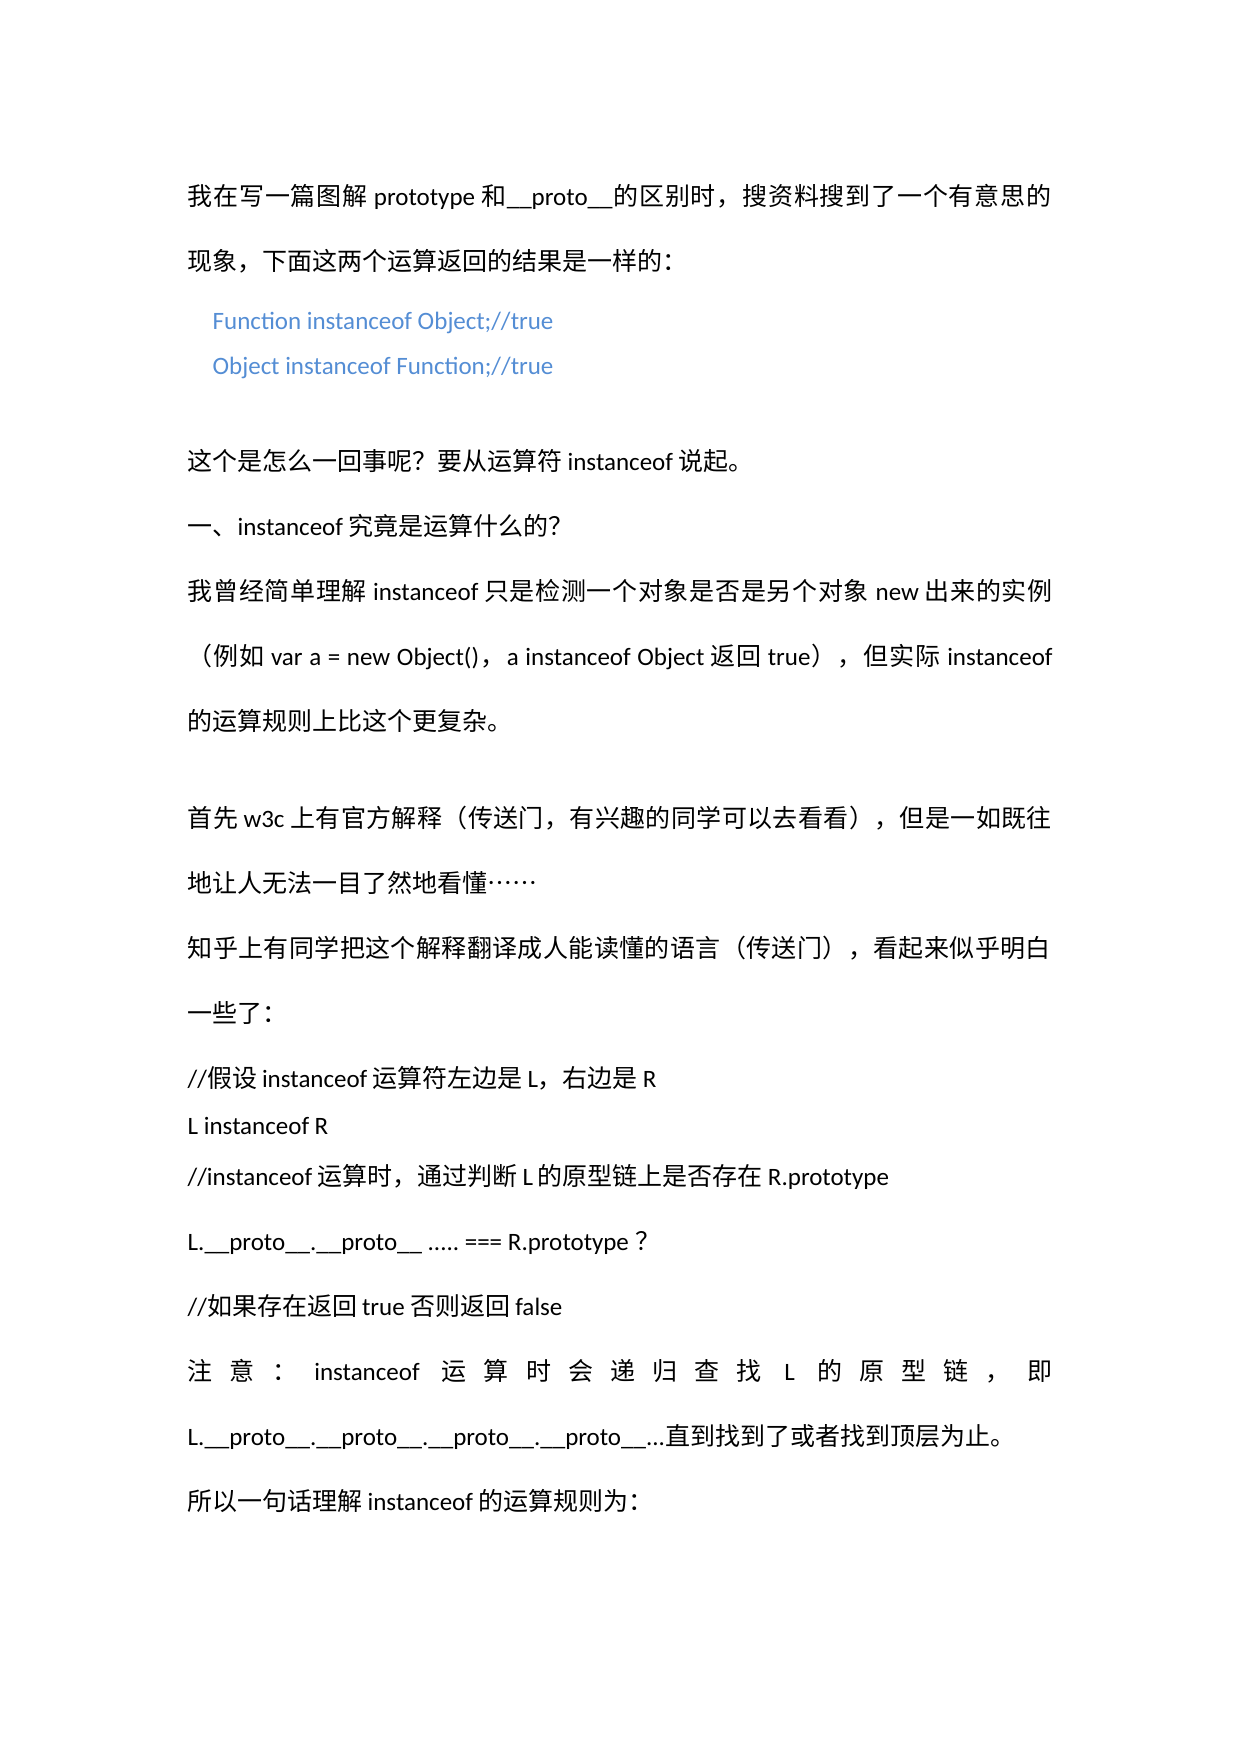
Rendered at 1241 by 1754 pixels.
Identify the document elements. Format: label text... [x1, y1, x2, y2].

text 知乎上有同学把这个解释翻译成人能读懂的语言（传送门），看起来似乎明白一些了： [187, 914, 1053, 1044]
text 注意：instanceof运算时会递归查找L的原型链，即L.__proto__.__proto__.__proto__.__proto__...直到找到了或者找到顶层为止。 [187, 1337, 1053, 1467]
text 一、instanceof究竟是运算什么的？ [187, 492, 1053, 557]
text 这个是怎么一回事呢？要从运算符instanceof说起。 [187, 427, 1053, 492]
text L instanceof R [187, 1109, 1053, 1142]
text //假设instanceof运算符左边是L，右边是R [187, 1044, 1053, 1109]
text 所以一句话理解instanceof的运算规则为： [187, 1467, 1053, 1532]
text 首先w3c上有官方解释（传送门，有兴趣的同学可以去看看），但是一如既往地让人无法一目了然地看懂…… [187, 784, 1053, 914]
text Object instanceof Function;//true [212, 349, 1028, 382]
text 我在写一篇图解prototype和__proto__的区别时，搜资料搜到了一个有意思的现象，下面这两个运算返回的结果是一样的： [187, 162, 1053, 292]
text //instanceof运算时，通过判断L的原型链上是否存在R.prototype [187, 1142, 1053, 1207]
text //如果存在返回true 否则返回false [187, 1272, 1053, 1337]
text 我曾经简单理解instanceof只是检测一个对象是否是另个对象new出来的实例（例如var a = new Object()，a instanceof Object返回true），但实际instanceof的运算规则上比这个更复杂。 [187, 557, 1053, 752]
text L.__proto__.__proto__ ..... === R.prototype ？ [187, 1207, 1053, 1272]
text Function instanceof Object;//true [212, 304, 1028, 337]
